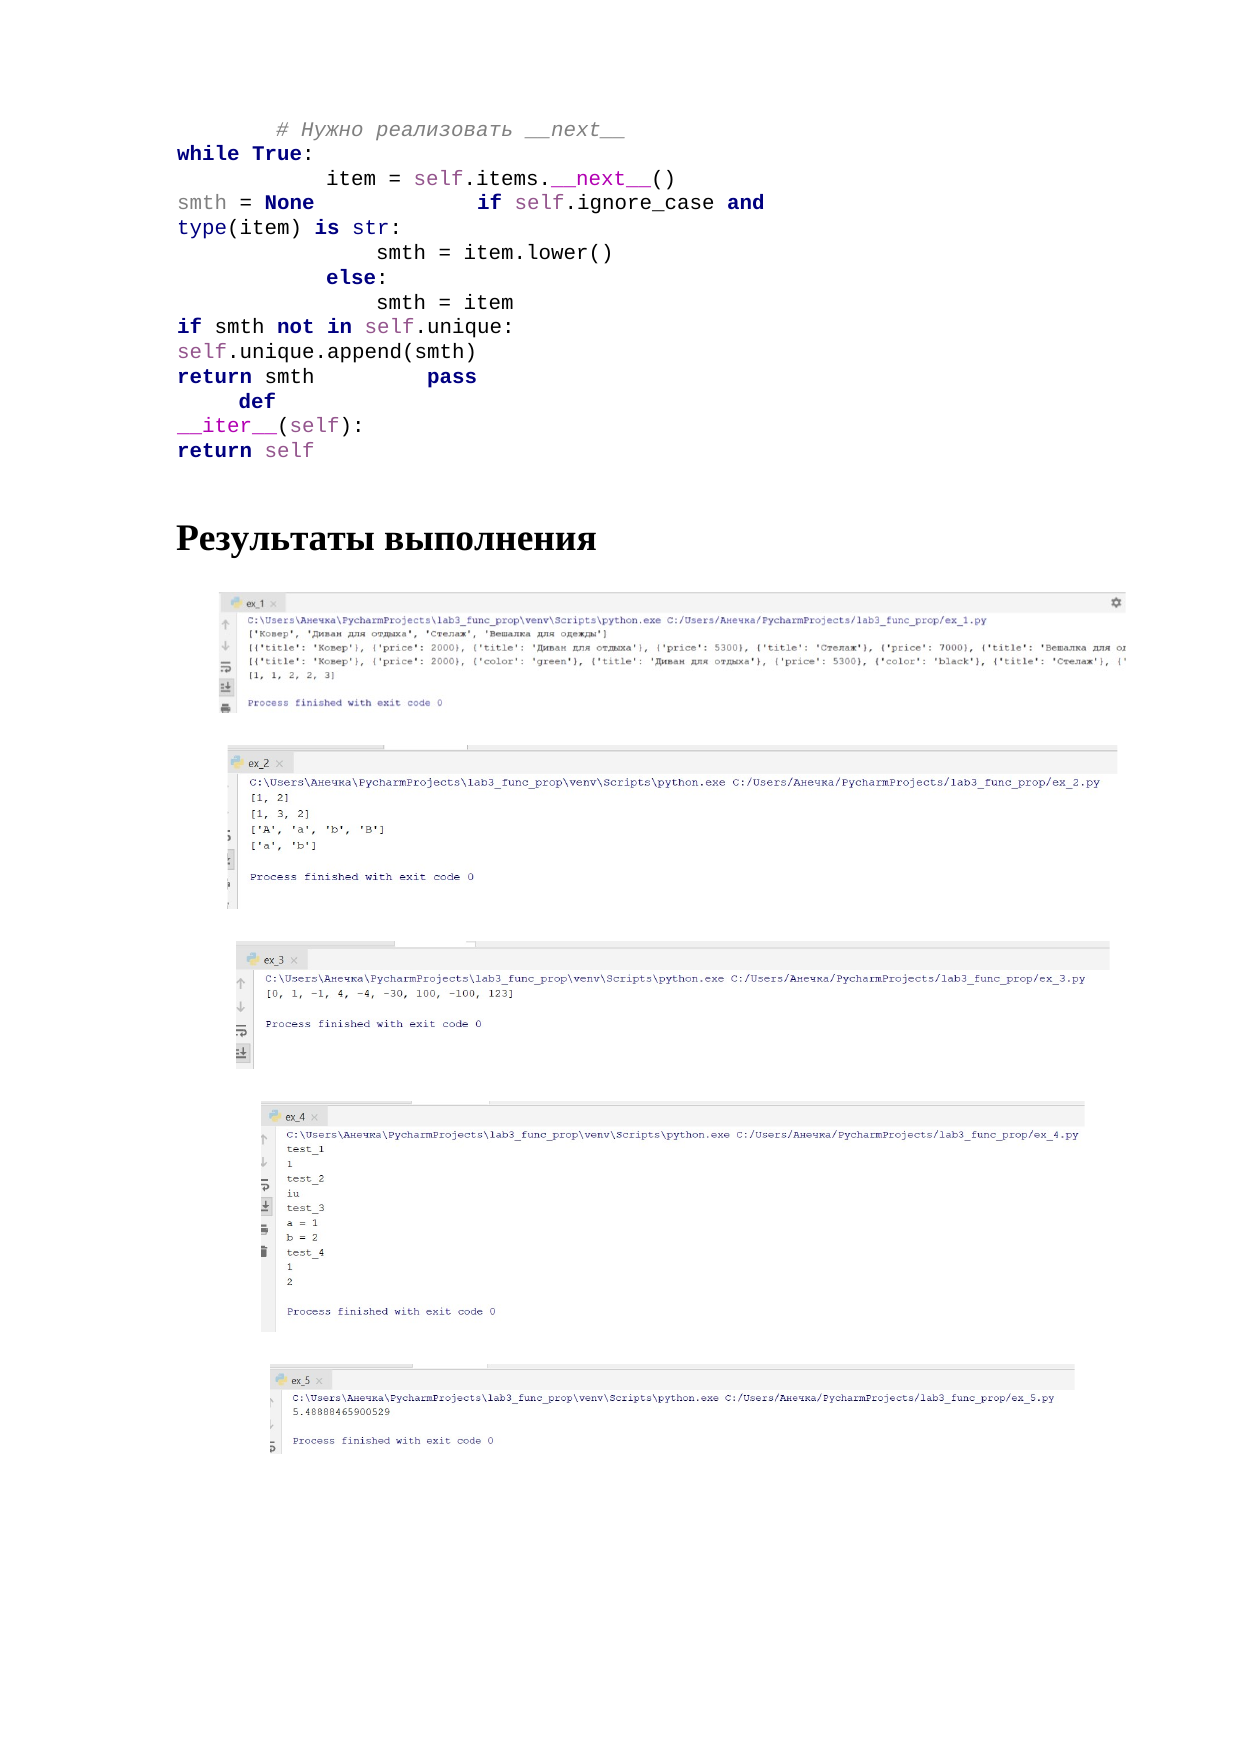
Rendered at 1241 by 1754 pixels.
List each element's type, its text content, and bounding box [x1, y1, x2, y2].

picture [218, 592, 1126, 713]
subtitle Результаты выполнения [176, 516, 1159, 559]
text smth = item if smth not in self.unique: self.unique.append(smth) return smth pass [176, 292, 677, 389]
text def __iter__(self): return self [176, 391, 465, 463]
picture [261, 1101, 1085, 1332]
picture [236, 941, 1110, 1069]
text # Нужно реализовать __next__ while True: [176, 118, 702, 166]
text item = self.items.__next__() smth = None if self.ignore_case and type(item) is str: [176, 168, 852, 240]
text else: [176, 267, 679, 291]
picture [227, 745, 1118, 909]
picture [270, 1364, 1075, 1454]
text smth = item.lower() [176, 242, 1104, 266]
